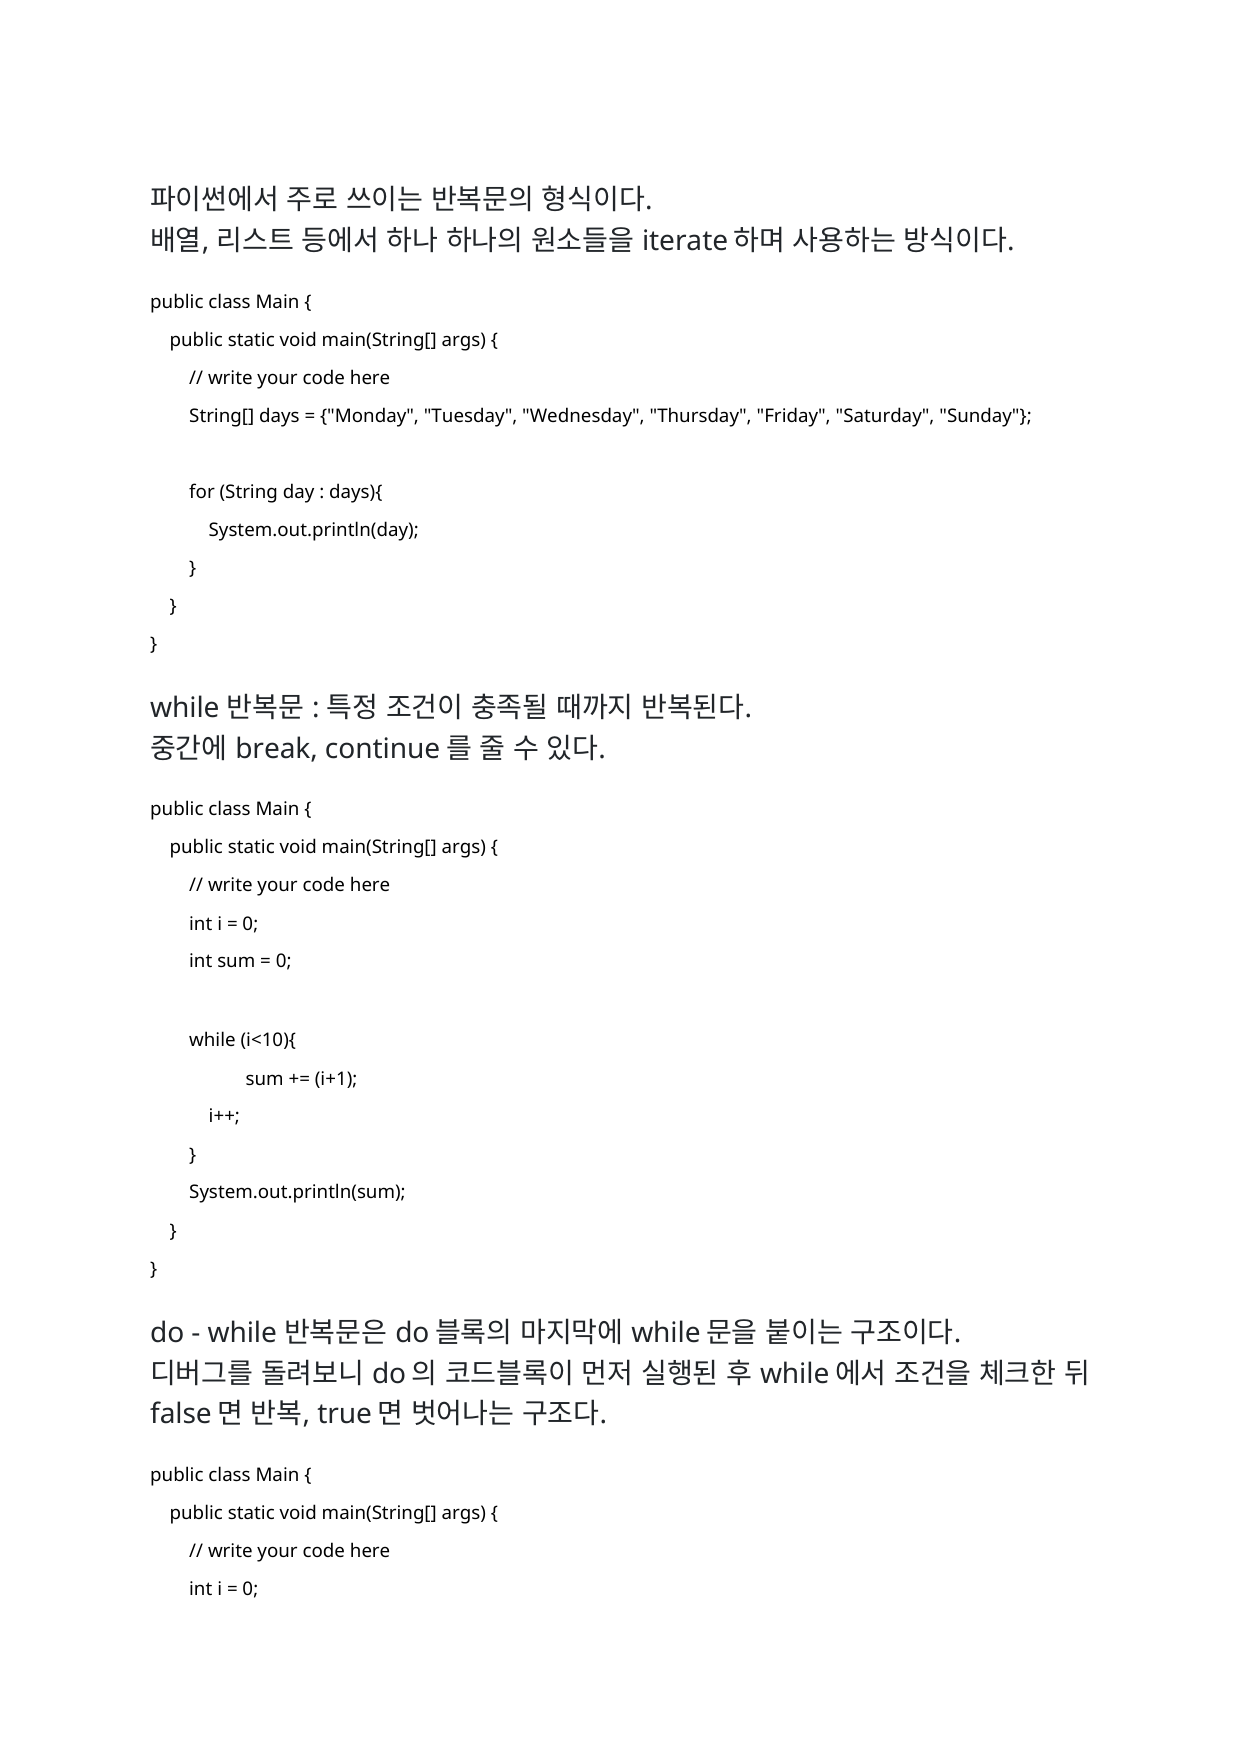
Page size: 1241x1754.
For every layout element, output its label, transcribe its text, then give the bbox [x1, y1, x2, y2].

text while (i<10){ [150, 1027, 1090, 1052]
text int sum = 0; [150, 948, 1090, 973]
text while 반복문 : 특정 조건이 충족될 때까지 반복된다. 중간에 break, continue를 줄 수 있다. [150, 685, 1090, 767]
text public class Main { [150, 796, 1090, 821]
text } [150, 592, 1090, 618]
text System.out.println(day); [150, 516, 1090, 542]
text for (String day : days){ [150, 478, 1090, 504]
text public static void main(String[] args) { [150, 326, 1090, 352]
text public static void main(String[] args) { [150, 1499, 1090, 1525]
text sum += (i+1); [150, 1065, 1090, 1090]
text 파이썬에서 주로 쓰이는 반복문의 형식이다. 배열, 리스트 등에서 하나 하나의 원소들을 iterate하며 사용하는 방식이다. [150, 177, 1090, 259]
text } [150, 1141, 1090, 1166]
text } [150, 630, 1090, 656]
text public class Main { [150, 288, 1090, 313]
text int i = 0; [150, 910, 1090, 935]
text int i = 0; [150, 1575, 1090, 1601]
text // write your code here [150, 1537, 1090, 1563]
text System.out.println(sum); [150, 1179, 1090, 1204]
text String[] days = {"Monday", "Tuesday", "Wednesday", "Thursday", "Friday", "Saturday", "Sunday"}; [150, 402, 1090, 428]
text public static void main(String[] args) { [150, 834, 1090, 859]
text // write your code here [150, 872, 1090, 897]
text public class Main { [150, 1461, 1090, 1487]
text do - while 반복문은 do블록의 마지막에 while문을 붙이는 구조이다. 디버그를 돌려보니 do의 코드블록이 먼저 실행된 후 while에서 조건을 체크한 뒤 false면 반복, true면 벗어나는 구조다. [150, 1309, 1090, 1432]
text i++; [150, 1103, 1090, 1128]
text } [150, 1217, 1090, 1242]
text } [150, 554, 1090, 580]
text } [150, 1255, 1090, 1280]
text // write your code here [150, 364, 1090, 389]
